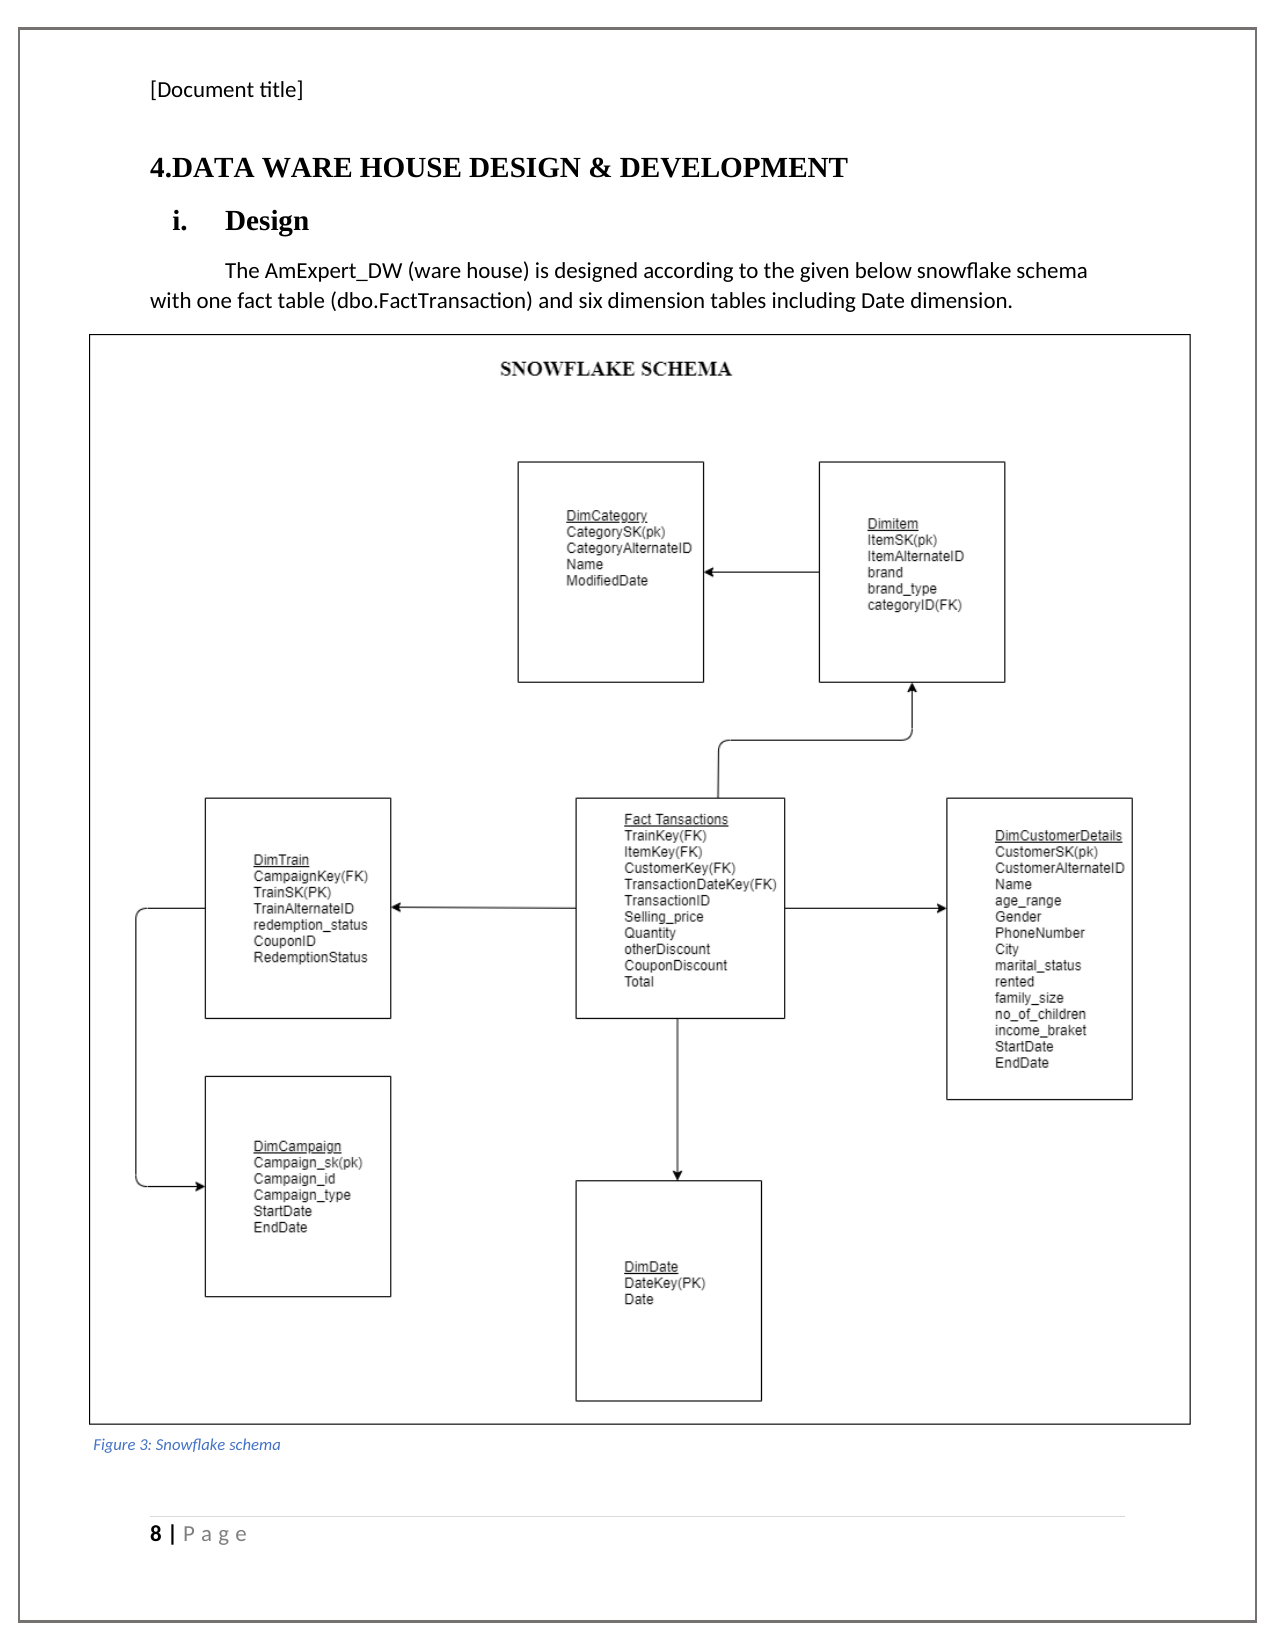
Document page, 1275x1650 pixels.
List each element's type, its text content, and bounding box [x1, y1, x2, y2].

list Design [187, 203, 1125, 237]
text The AmExpert_DW (ware house) is designed according to the given below snowflake schema with one fact table (dbo.FactTransaction) and six dimension tables including Date dimension. [150, 256, 1125, 314]
text 4.DATA WARE HOUSE DESIGN & DEVELOPMENT [150, 150, 1125, 184]
picture [89, 334, 1192, 1426]
